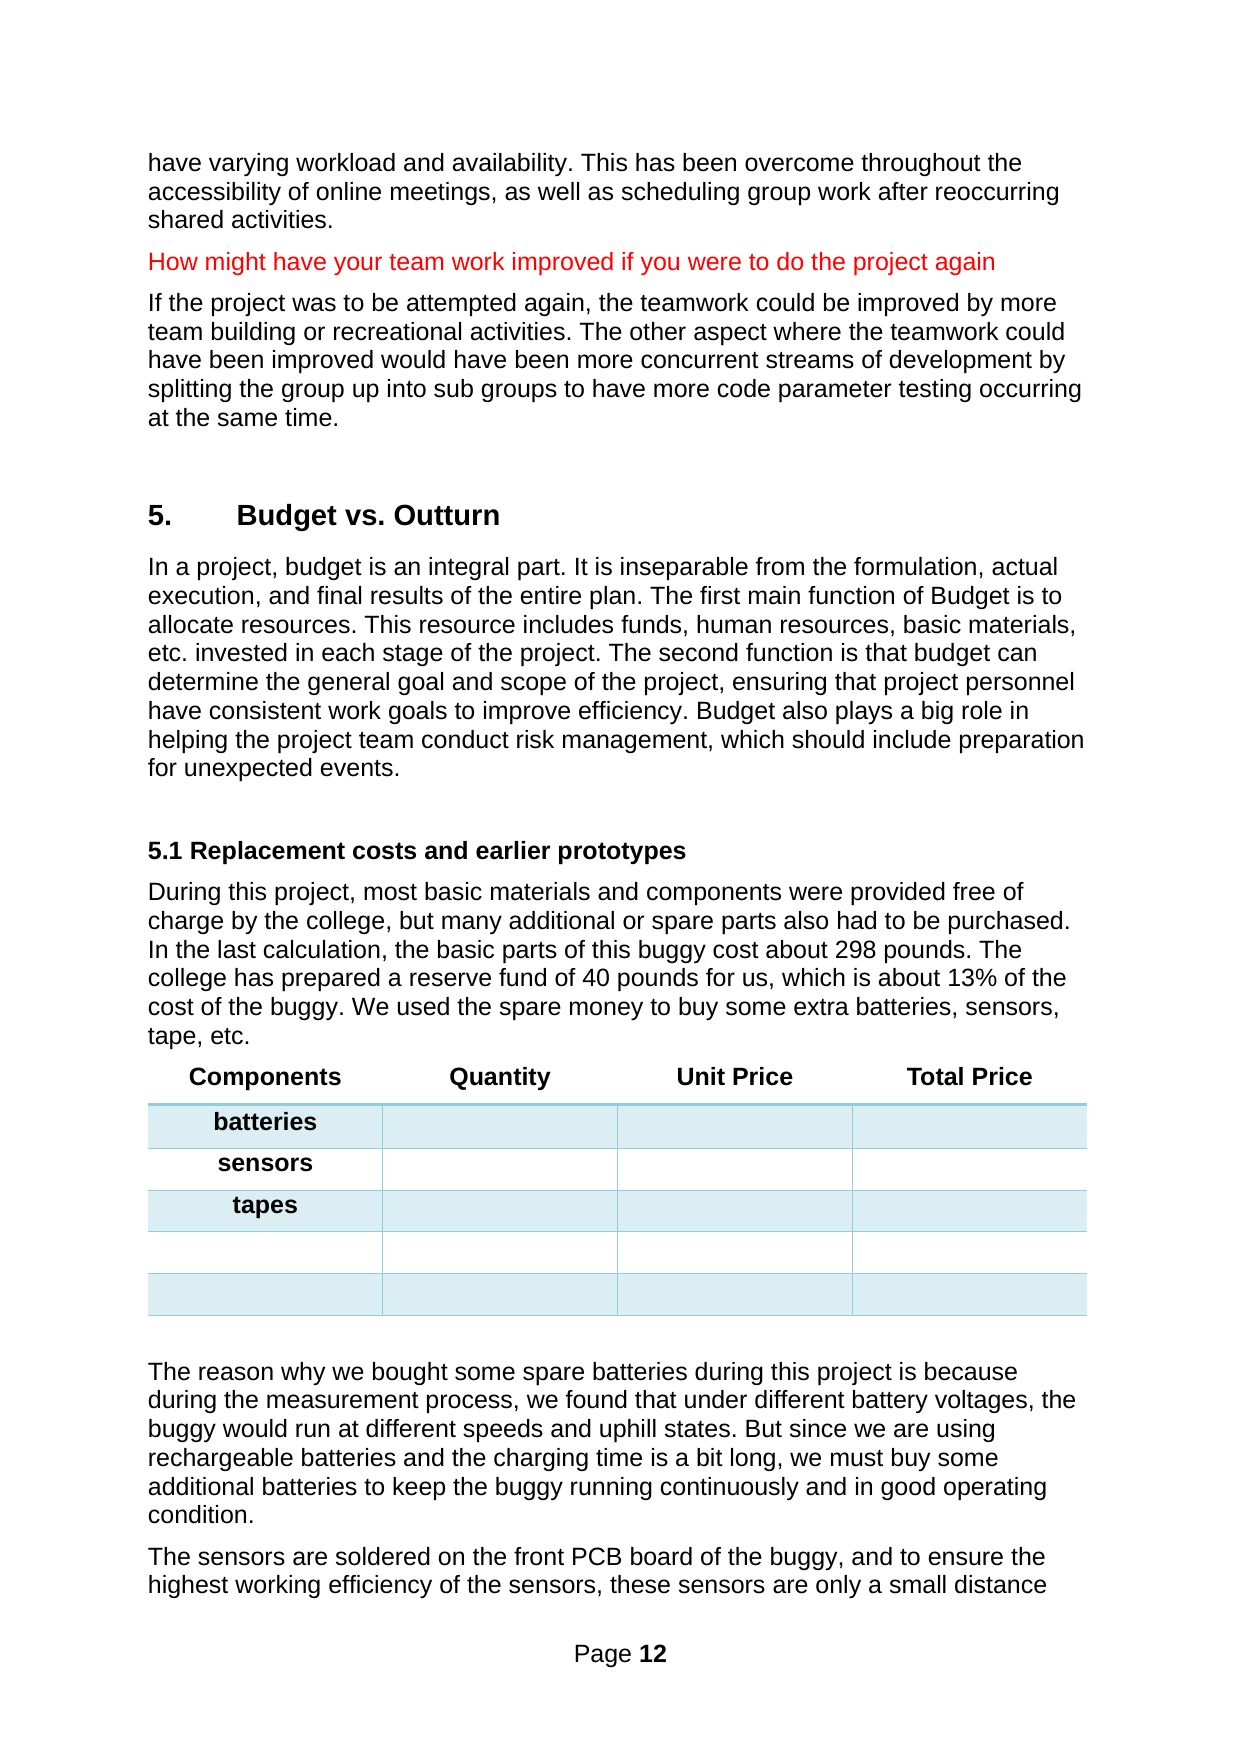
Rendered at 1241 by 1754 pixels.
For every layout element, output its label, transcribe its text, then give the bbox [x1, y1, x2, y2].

table_header Unit Price [617, 1062, 852, 1103]
table_cell [853, 1149, 1087, 1189]
text How might have your team work improved if you were to do the project again [148, 246, 1092, 275]
table_cell [383, 1232, 617, 1273]
table_cell [383, 1274, 617, 1315]
table_cell [148, 1274, 382, 1315]
text If the project was to be attempted again, the teamwork could be improved by more team building or recreational activities. The other aspect where the teamwork could have been improved would have been more concurrent streams of development by splitting the group up into sub groups to have more code parameter testing occurring at the same time. [148, 288, 1092, 431]
table_cell [618, 1191, 852, 1231]
text The reason why we bought some spare batteries during this project is because during the measurement process, we found that under different battery voltages, the buggy would run at different speeds and uphill states. But since we are using rechargeable batteries and the charging time is a bit long, we must buy some additional batteries to keep the buggy running continuously and in good operating condition. [148, 1357, 1092, 1529]
table_header Quantity [383, 1062, 617, 1103]
table_cell [853, 1191, 1087, 1231]
table_cell [383, 1149, 617, 1189]
text In a project, budget is an integral part. It is inseparable from the formulation, actual execution, and final results of the entire plan. The first main function of Budget is to allocate resources. This resource includes funds, human resources, basic materials, etc. invested in each stage of the project. The second function is that budget can determine the general goal and scope of the project, ensuring that project personnel have consistent work goals to improve efficiency. Budget also plays a big role in helping the project team conduct risk management, which should include preparation for unexpected events. [148, 552, 1092, 782]
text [148, 148, 1092, 234]
table_cell [853, 1274, 1087, 1315]
table_cell [618, 1106, 852, 1148]
table_cell sensors [148, 1149, 382, 1189]
text 5.1 Replacement costs and earlier prototypes [148, 836, 1092, 864]
table_cell [618, 1232, 852, 1273]
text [148, 1542, 1092, 1599]
text During this project, most basic materials and components were provided free of charge by the college, but many additional or spare parts also had to be purchased. In the last calculation, the basic parts of this buggy cost about 298 pounds. The college has prepared a reserve fund of 40 pounds for us, which is about 13% of the cost of the buggy. We used the spare money to buy some extra batteries, sensors, tape, etc. [148, 877, 1092, 1049]
table_cell batteries [148, 1106, 382, 1148]
table_cell [618, 1149, 852, 1189]
table_cell [383, 1106, 617, 1148]
table_cell [148, 1232, 382, 1273]
table_cell [383, 1191, 617, 1231]
table_cell tapes [148, 1191, 382, 1231]
table_cell [853, 1232, 1087, 1273]
table_cell [853, 1106, 1087, 1148]
table_cell [618, 1274, 852, 1315]
table_header Total Price [852, 1062, 1087, 1103]
subtitle Budget vs. Outturn [148, 498, 1092, 531]
table_header Components [148, 1062, 382, 1103]
